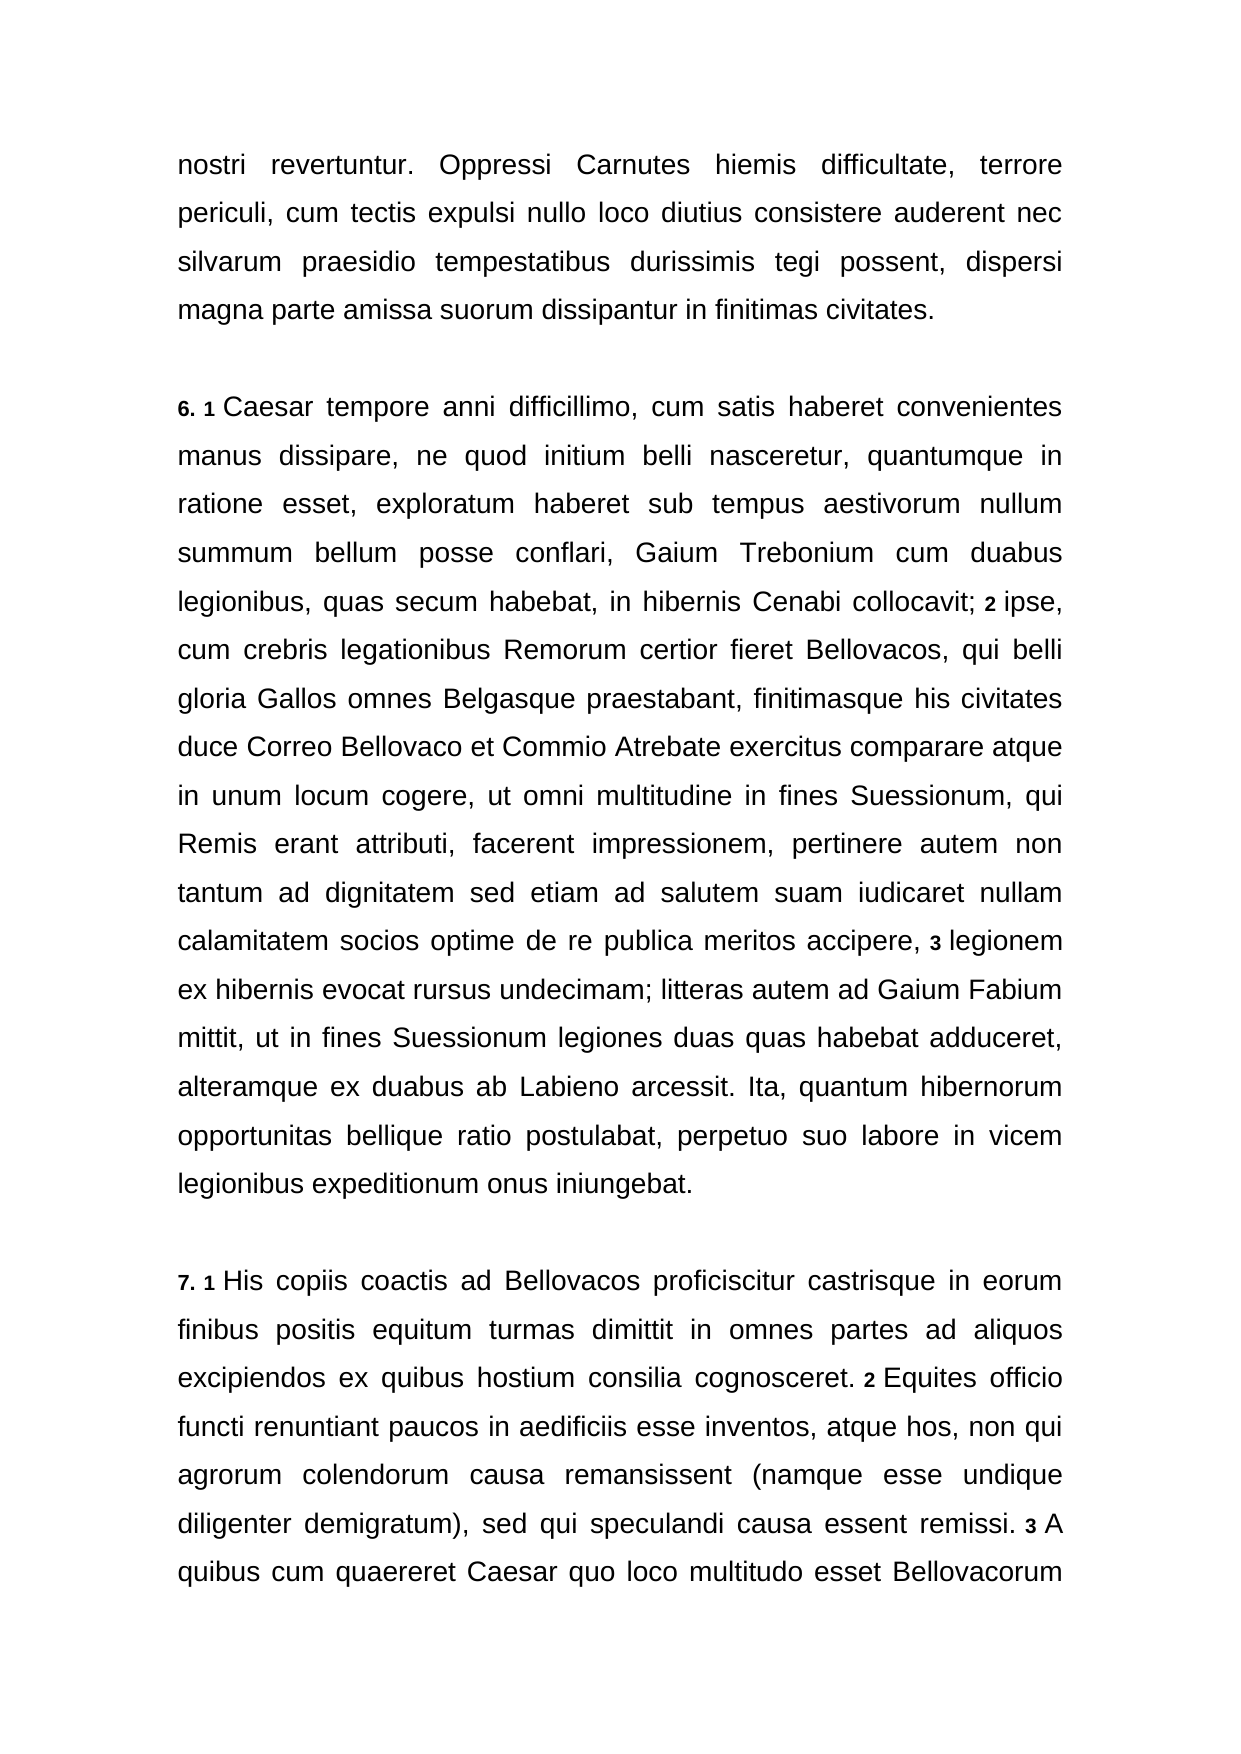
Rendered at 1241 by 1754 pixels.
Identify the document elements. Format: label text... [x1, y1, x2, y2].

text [177, 148, 1063, 326]
text 6. 1 Caesar tempore anni difficillimo, cum satis haberet convenientes manus dissipare, ne quod initium belli nasceretur, quantumque in ratione esset, exploratum haberet sub tempus aestivorum nullum summum bellum posse conflari, Gaium Trebonium cum duabus legionibus, quas secum habebat, in hibernis Cenabi collocavit; 2 ipse, cum crebris legationibus Remorum certior fieret Bellovacos, qui belli gloria Gallos omnes Belgasque praestabant, finitimasque his civitates duce Correo Bellovaco et Commio Atrebate exercitus comparare atque in unum locum cogere, ut omni multitudine in fines Suessionum, qui Remis erant attributi, facerent impressionem, pertinere autem non tantum ad dignitatem sed etiam ad salutem suam iudicaret nullam calamitatem socios optime de re publica meritos accipere, 3 legionem ex hibernis evocat rursus undecimam; litteras autem ad Gaium Fabium mittit, ut in fines Suessionum legiones duas quas habebat adduceret, alteramque ex duabus ab Labieno arcessit. Ita, quantum hibernorum opportunitas bellique ratio postulabat, perpetuo suo labore in vicem legionibus expeditionum onus iniungebat. [177, 390, 1063, 1199]
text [177, 1264, 1063, 1588]
